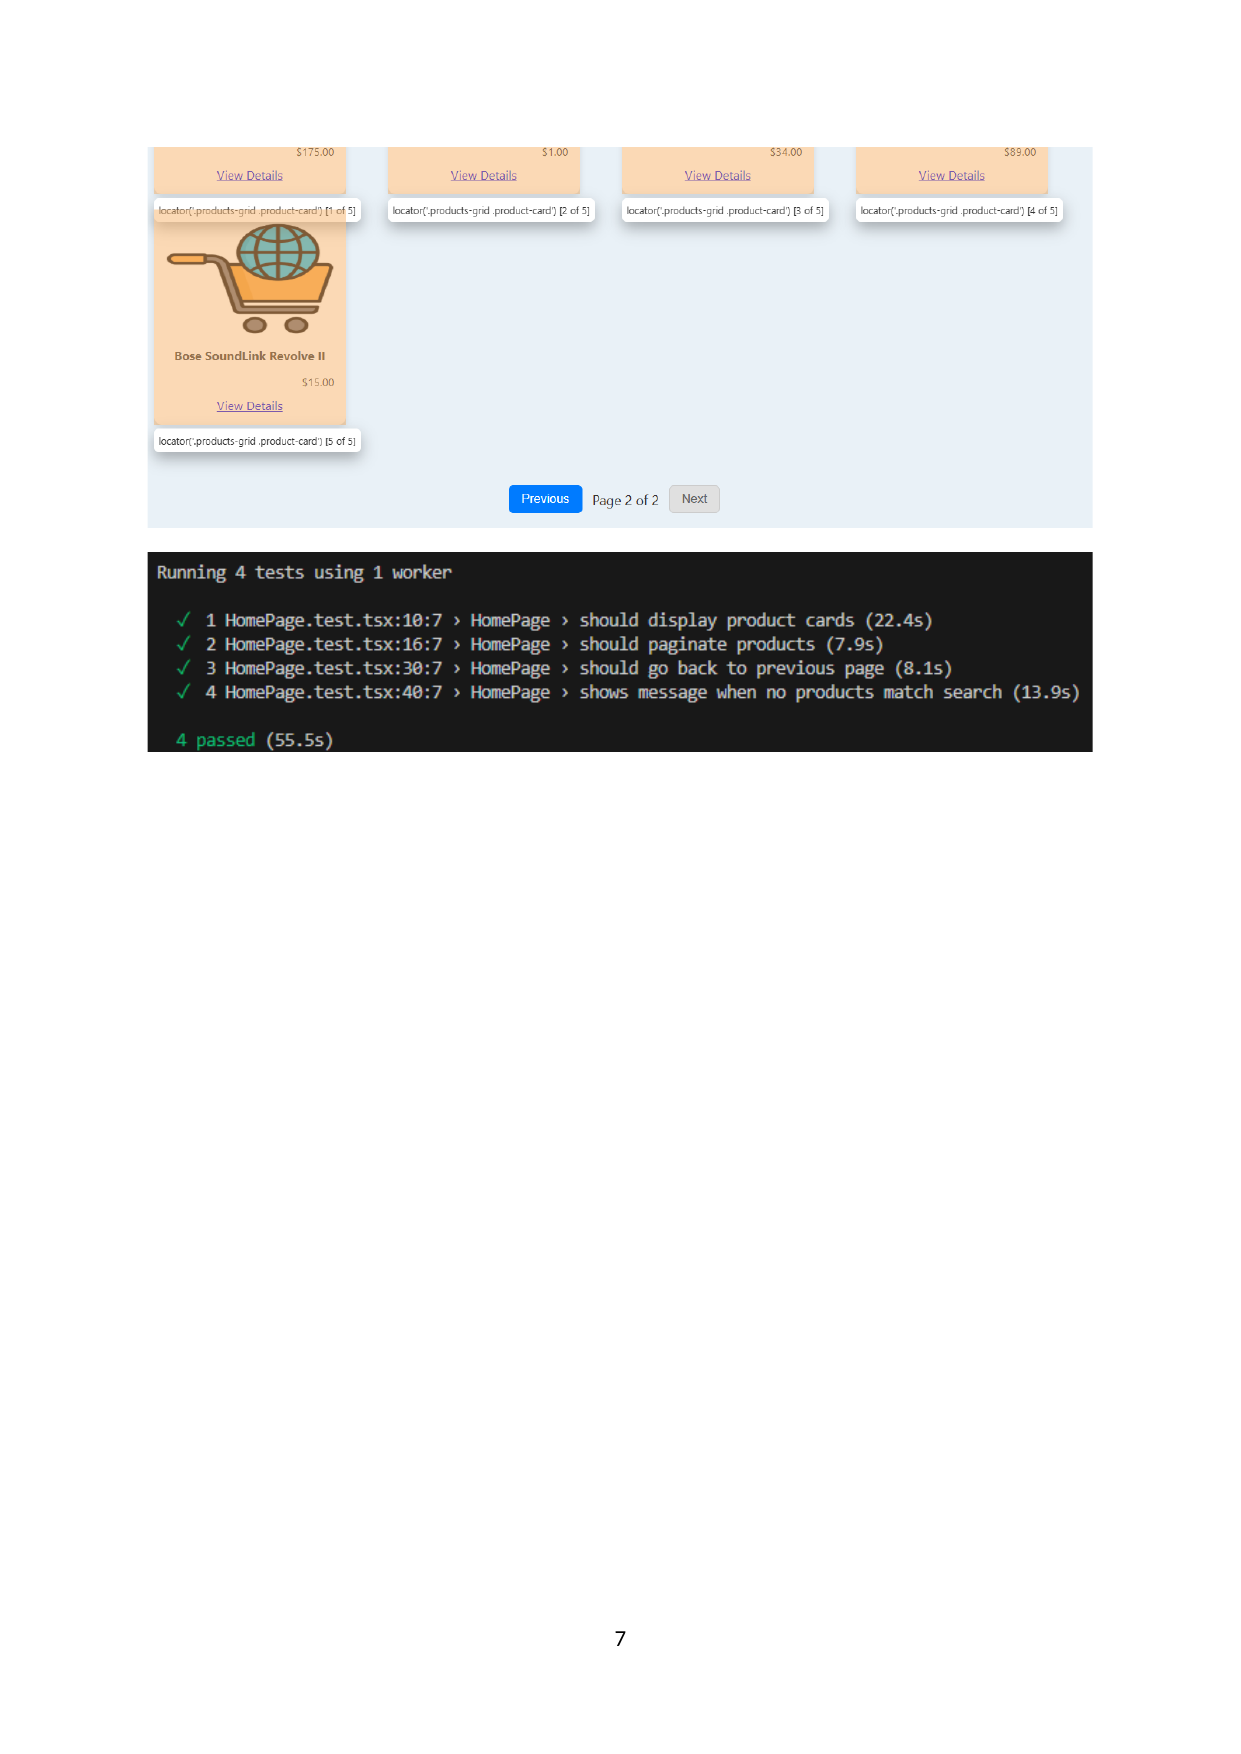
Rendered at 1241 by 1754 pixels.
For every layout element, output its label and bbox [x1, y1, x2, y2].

picture [147, 147, 1093, 528]
picture [147, 552, 1093, 752]
